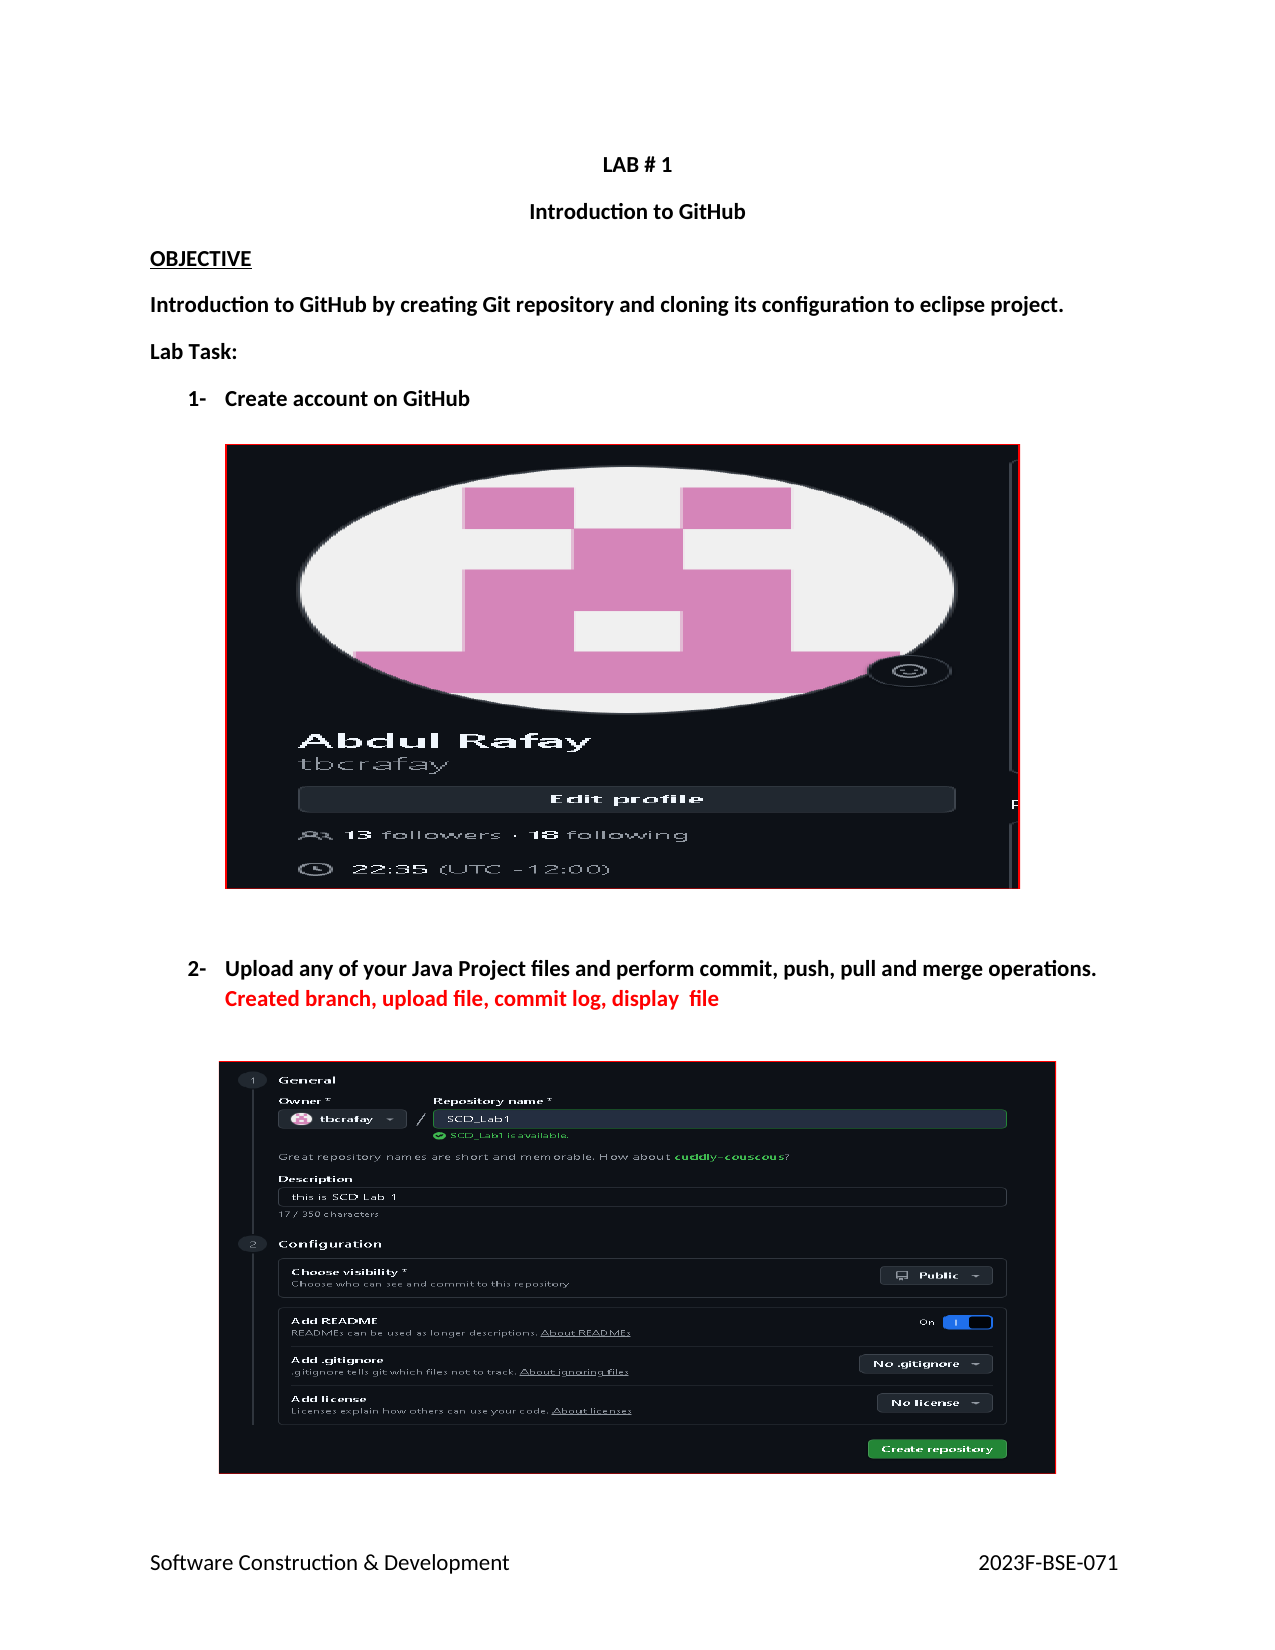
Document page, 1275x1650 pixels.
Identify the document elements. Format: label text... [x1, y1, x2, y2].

text OBJECTIVE [150, 244, 1125, 272]
text Lab Task: [150, 337, 1125, 366]
list Upload any of your Java Project files and perform commit, push, pull and merge operations. [187, 954, 1125, 982]
text Introduction to GitHub [150, 197, 1125, 225]
text Introduction to GitHub by creating Git repository and cloning its configuration to eclipse project. [150, 291, 1125, 319]
picture [225, 444, 1021, 889]
picture [218, 1061, 1057, 1474]
text LAB # 1 [150, 150, 1125, 178]
list Create account on GitHub [187, 384, 1125, 412]
list Created branch, upload file, commit log, display file [225, 984, 1125, 1012]
